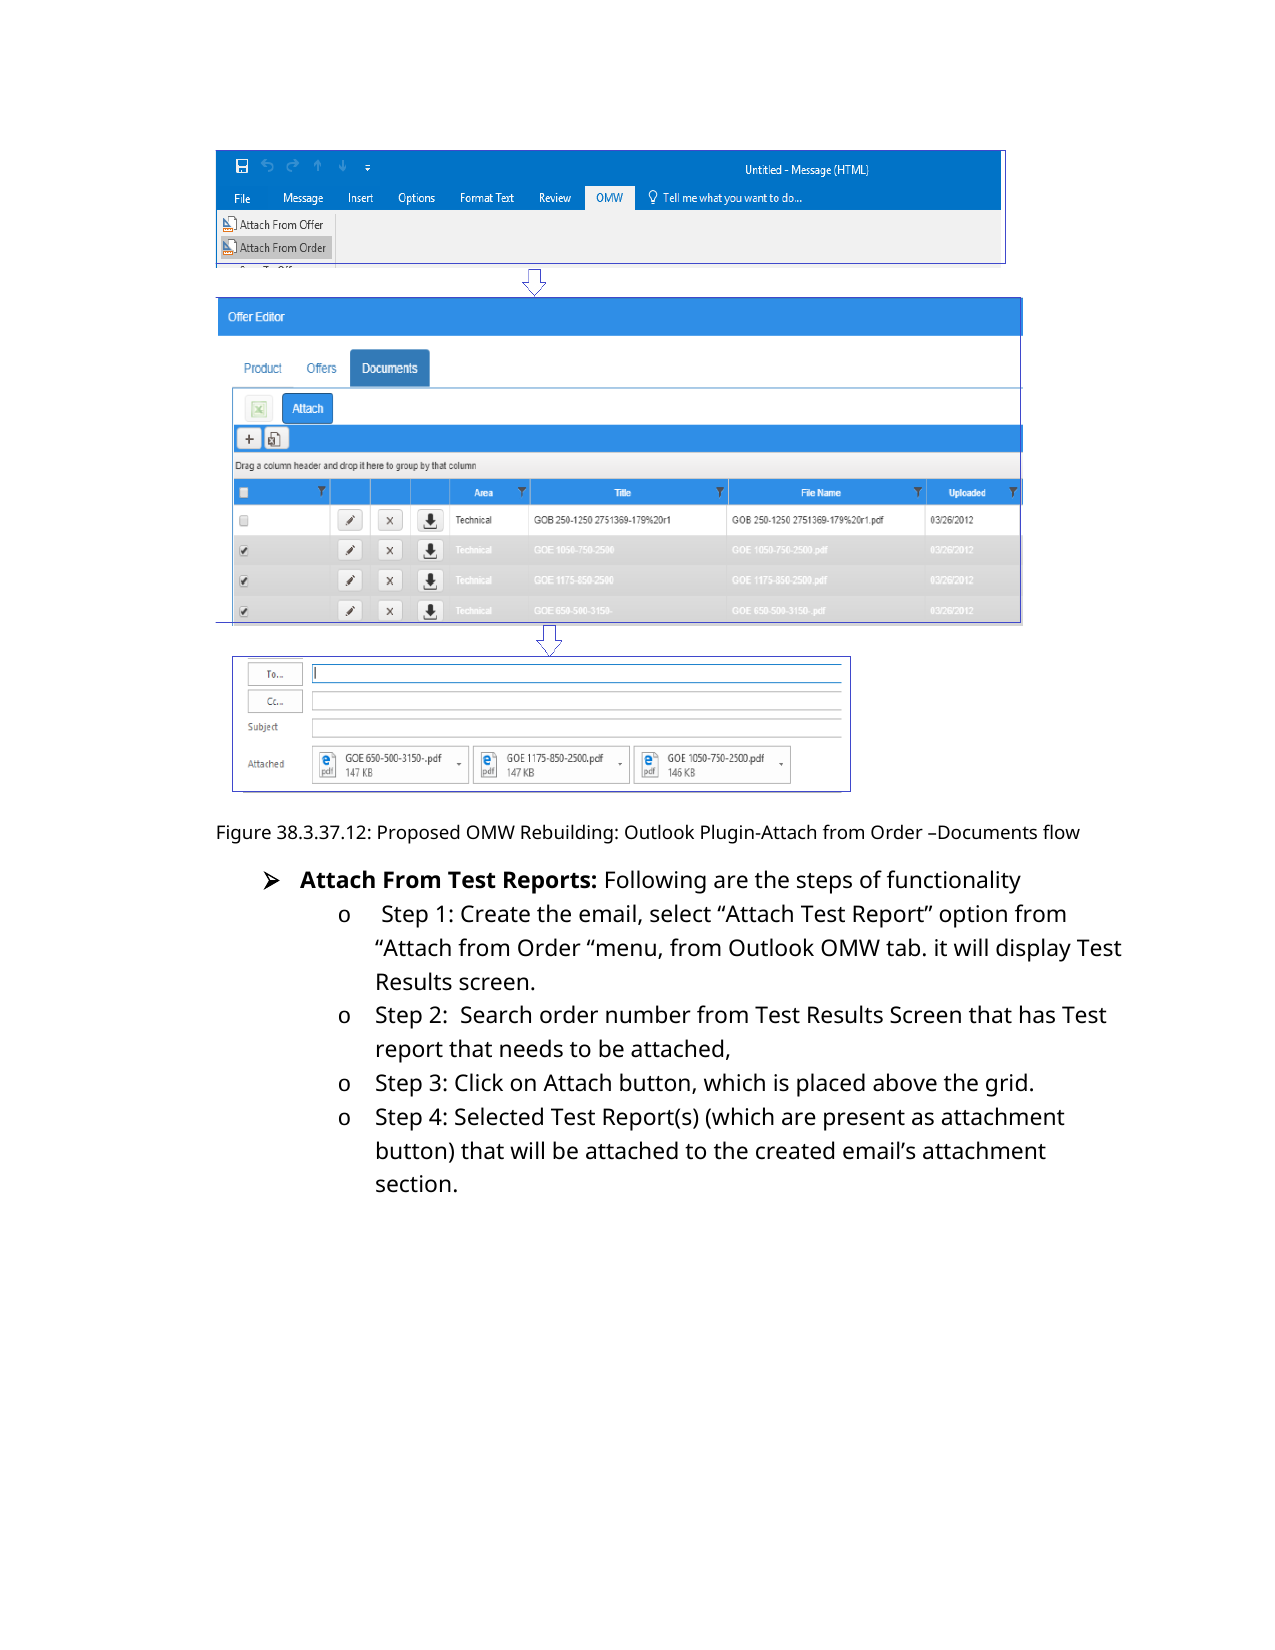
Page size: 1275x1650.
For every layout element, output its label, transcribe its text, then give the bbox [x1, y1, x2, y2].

list Step 2: Search order number from Test Results Screen that has Test report that needs to be attached, [337, 999, 1125, 1064]
picture [215, 150, 1024, 801]
list Step 1: Create the email, select “Attach Test Report” option from “Attach from Order “menu, from Outlook OMW tab. it will display Test Results screen. [337, 898, 1125, 997]
text Figure 38.3.37.12: Proposed OMW Rebuilding: Outlook Plugin-Attach from Order –Documents flow [150, 819, 1125, 845]
list Step 3: Click on Attach button, which is placed above the grid. [337, 1067, 1125, 1098]
list Step 4: Selected Test Report(s) (which are present as attachment button) that will be attached to the created email’s attachment section. [337, 1101, 1125, 1199]
list Attach From Test Reports: Following are the steps of functionality [262, 864, 1125, 895]
